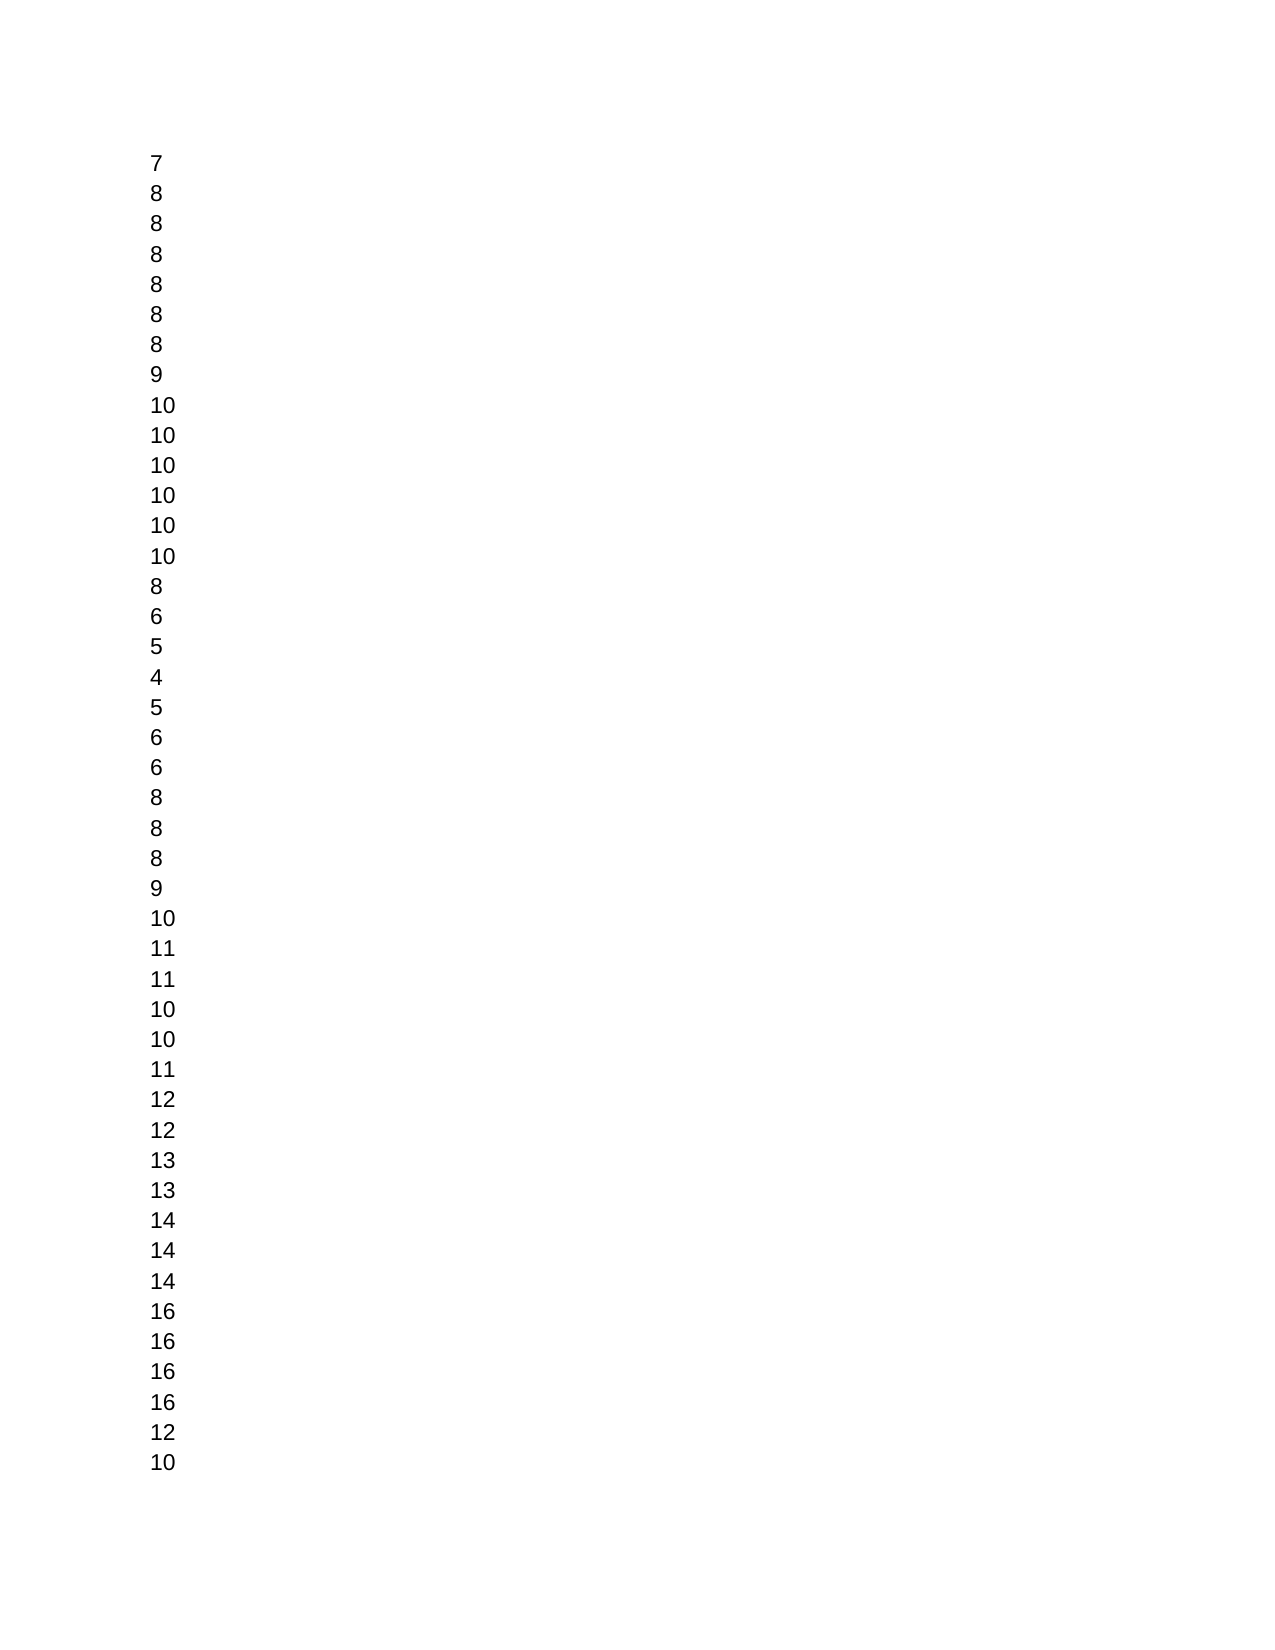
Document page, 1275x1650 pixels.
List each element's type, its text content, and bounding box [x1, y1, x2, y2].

text 8 [150, 784, 1125, 811]
text 10 [150, 543, 1125, 569]
text 8 [150, 331, 1125, 358]
text 16 [150, 1388, 1125, 1415]
text 8 [150, 271, 1125, 297]
text 8 [150, 180, 1125, 207]
text 6 [150, 724, 1125, 750]
text 8 [150, 301, 1125, 327]
text 16 [150, 1328, 1125, 1354]
text 5 [150, 633, 1125, 660]
text 9 [150, 361, 1125, 388]
text 8 [150, 845, 1125, 871]
text 13 [150, 1147, 1125, 1173]
text 10 [150, 422, 1125, 448]
text 11 [150, 935, 1125, 962]
text 4 [150, 663, 1125, 690]
text 16 [150, 1298, 1125, 1324]
text 14 [150, 1207, 1125, 1234]
text 8 [150, 814, 1125, 841]
text 13 [150, 1177, 1125, 1203]
text 14 [150, 1268, 1125, 1294]
text 8 [150, 210, 1125, 237]
text 10 [150, 512, 1125, 539]
text 12 [150, 1419, 1125, 1445]
text 8 [150, 573, 1125, 599]
text 12 [150, 1086, 1125, 1113]
text 12 [150, 1117, 1125, 1143]
text 14 [150, 1237, 1125, 1264]
text 10 [150, 1449, 1125, 1475]
text 11 [150, 1056, 1125, 1083]
text 10 [150, 482, 1125, 509]
text 7 [150, 150, 1125, 176]
text 16 [150, 1358, 1125, 1385]
text 6 [150, 754, 1125, 781]
text 5 [150, 694, 1125, 720]
text 10 [150, 392, 1125, 418]
text 9 [150, 875, 1125, 901]
text 6 [150, 603, 1125, 629]
text 10 [150, 452, 1125, 478]
text 10 [150, 996, 1125, 1022]
text 11 [150, 966, 1125, 992]
text 8 [150, 241, 1125, 267]
text 10 [150, 1026, 1125, 1052]
text 10 [150, 905, 1125, 932]
